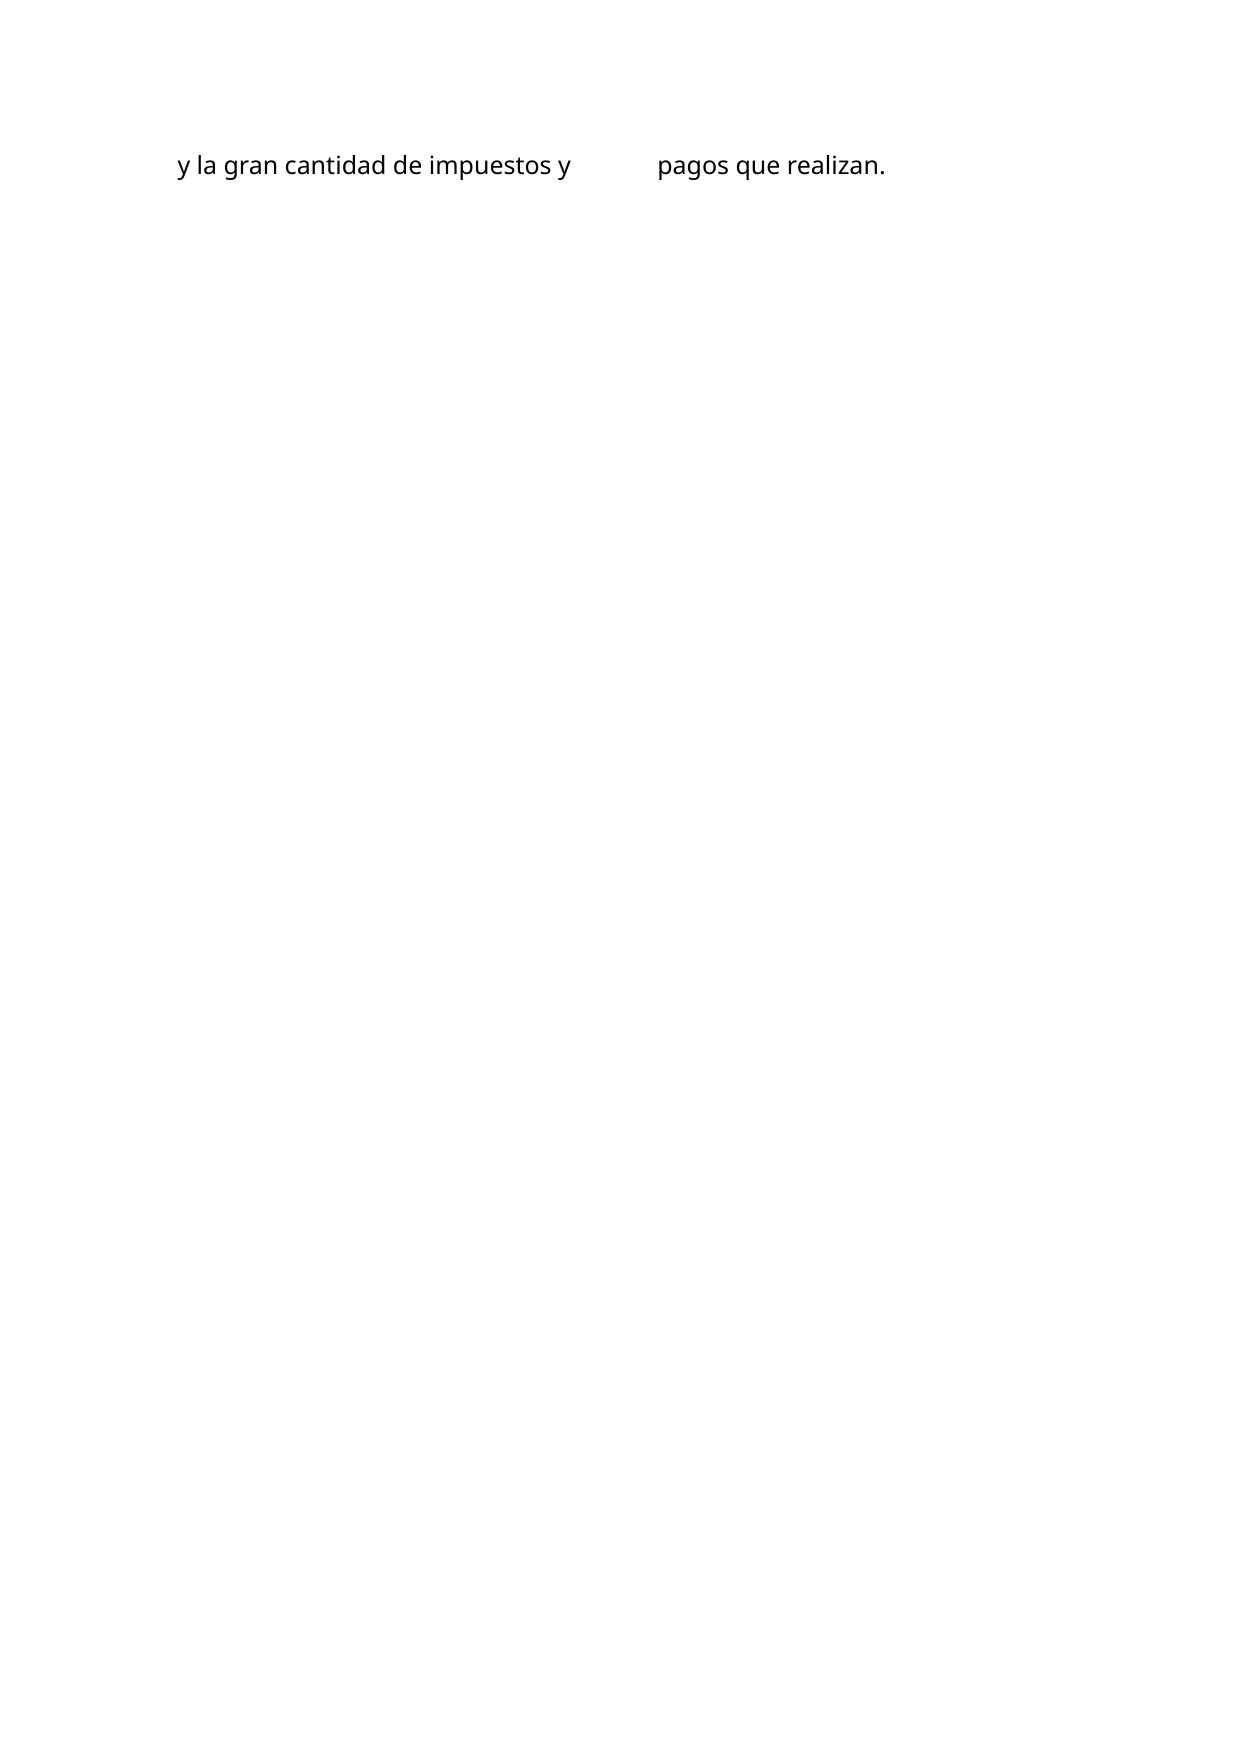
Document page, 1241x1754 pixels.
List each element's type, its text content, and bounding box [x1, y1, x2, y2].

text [657, 148, 1063, 182]
text Los negocios pequeños usualmente están totalmente ahogados por la poca facturación y la gran cantidad de impuestos y pagos que realizan. [177, 148, 583, 182]
